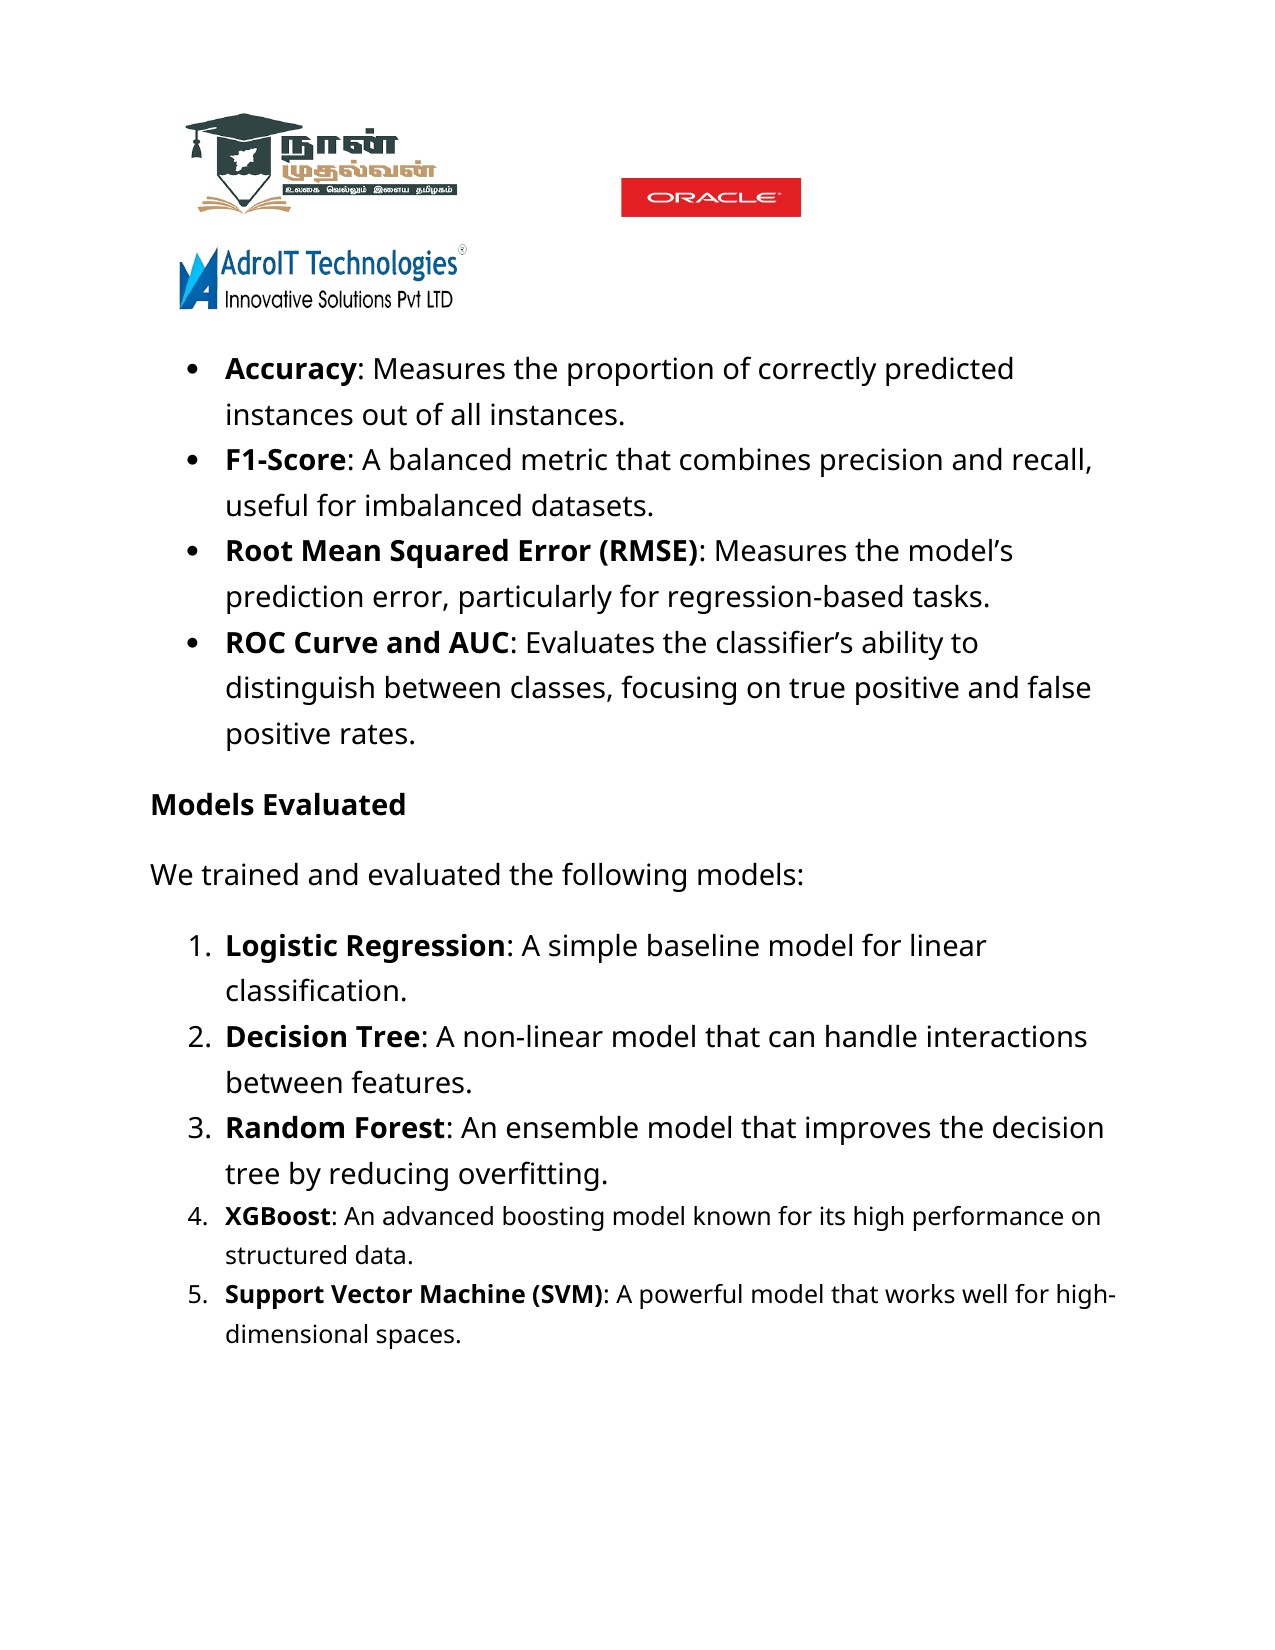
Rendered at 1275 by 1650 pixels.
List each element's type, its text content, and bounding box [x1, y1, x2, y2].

list Decision Tree: A non-linear model that can handle interactions between features. [187, 1016, 1125, 1102]
list ROC Curve and AUC: Evaluates the classifier’s ability to distinguish between classes, focusing on true positive and false positive rates. [187, 622, 1125, 753]
list F1-Score: A balanced metric that combines precision and recall, useful for imbalanced datasets. [187, 439, 1125, 525]
list Logistic Regression: A simple baseline model for linear classification. [187, 925, 1125, 1010]
list XGBoost: An advanced boosting model known for its high performance on structured data. [187, 1199, 1125, 1272]
list Root Mean Squared Error (RMSE): Measures the model’s prediction error, particularly for regression-based tasks. [187, 531, 1125, 616]
list Support Vector Machine (SVM): A powerful model that works well for high-dimensional spaces. [187, 1277, 1125, 1350]
text We trained and evaluated the following models: [150, 854, 1125, 894]
subtitle Models Evaluated [150, 784, 1125, 823]
list Random Forest: An ensemble model that improves the decision tree by reducing overfitting. [187, 1108, 1125, 1193]
list Accuracy: Measures the proportion of correctly predicted instances out of all instances. [187, 348, 1125, 433]
